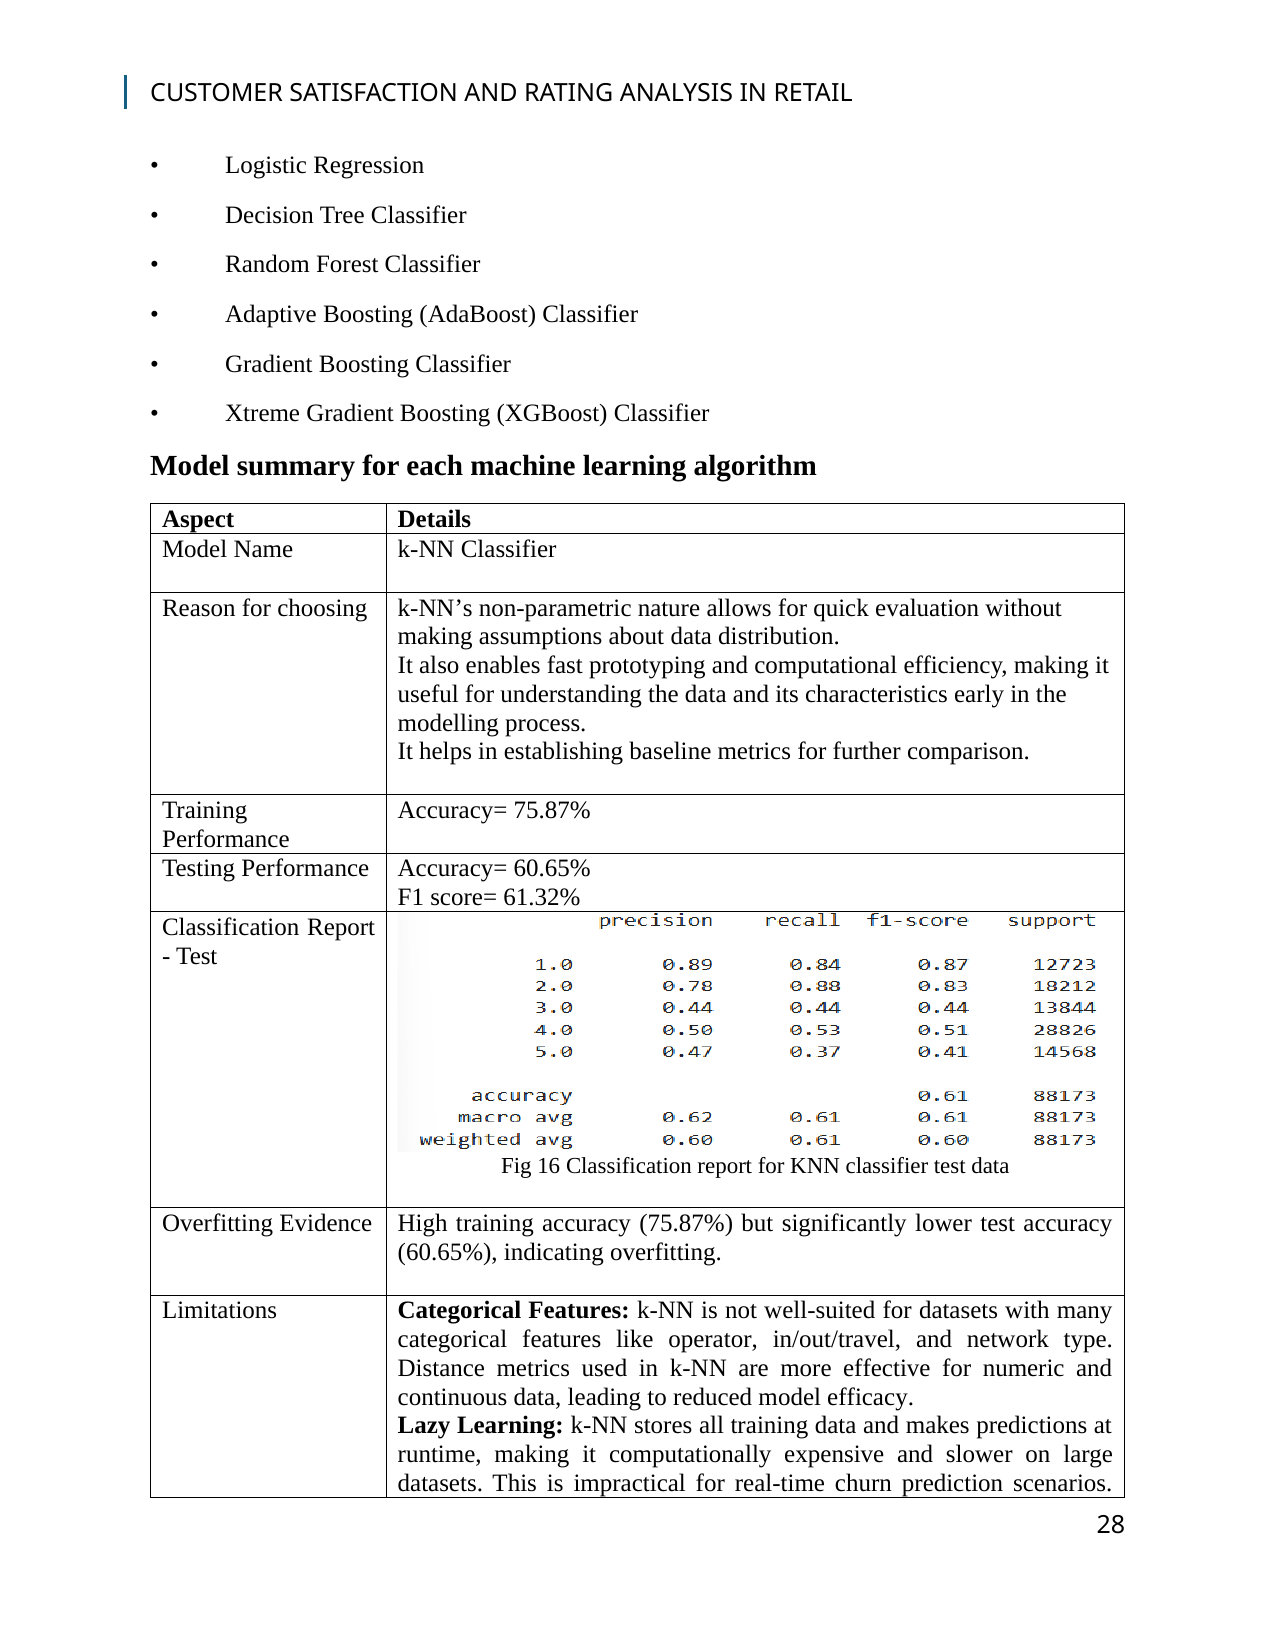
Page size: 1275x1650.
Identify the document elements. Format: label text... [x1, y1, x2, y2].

table_cell Accuracy= 60.65% F1 score= 61.32% [387, 854, 1124, 911]
table_cell Testing Performance [151, 854, 386, 911]
list Adaptive Boosting (AdaBoost) Classifier [150, 299, 1125, 328]
picture [397, 912, 1112, 1152]
table_cell k-NN Classifier [387, 534, 1124, 592]
table_cell Limitations [151, 1296, 386, 1497]
table_header Details [387, 504, 1124, 533]
list Gradient Boosting Classifier [150, 349, 1125, 377]
list Xtreme Gradient Boosting (XGBoost) Classifier [150, 398, 1125, 427]
text Model summary for each machine learning algorithm [150, 448, 1125, 482]
list Random Forest Classifier [150, 249, 1125, 278]
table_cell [387, 1296, 1124, 1497]
list Decision Tree Classifier [150, 200, 1125, 228]
table_cell Fig 16 Classification report for KNN classifier test data [387, 912, 1124, 1207]
table_cell Overfitting Evidence [151, 1208, 386, 1294]
table_header Aspect [151, 504, 386, 533]
table_cell Accuracy= 75.87% [387, 795, 1124, 852]
table_cell k-NN’s non-parametric nature allows for quick evaluation without making assumptions about data distribution. It also enables fast prototyping and computational efficiency, making it useful for understanding the data and its characteristics early in the modelling process. It helps in establishing baseline metrics for further comparison. [387, 593, 1124, 794]
table_cell Training Performance [151, 795, 386, 852]
table_cell High training accuracy (75.87%) but significantly lower test accuracy (60.65%), indicating overfitting. [387, 1208, 1124, 1294]
table_cell Model Name [151, 534, 386, 592]
list Logistic Regression [150, 150, 1125, 179]
table_cell Classification Report - Test [151, 912, 386, 1207]
table_cell Reason for choosing [151, 593, 386, 794]
